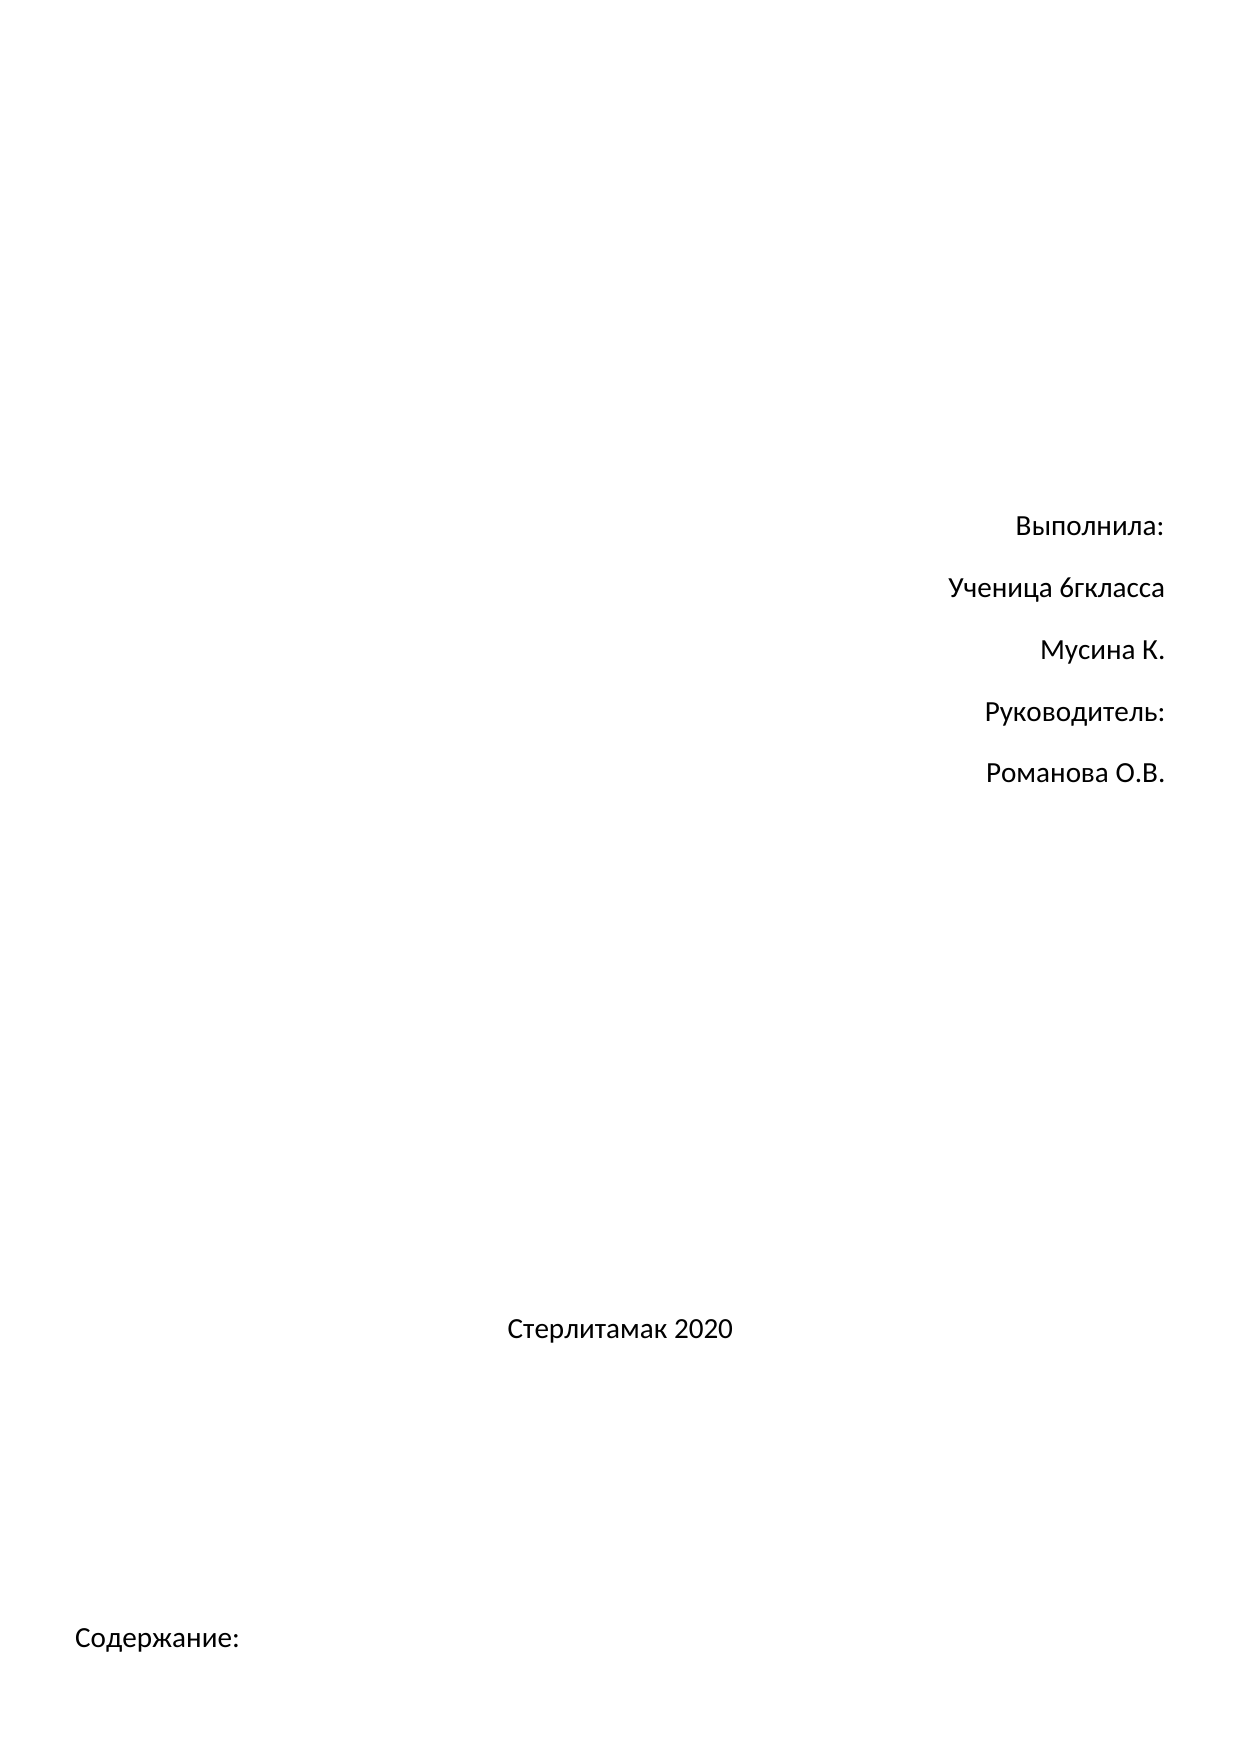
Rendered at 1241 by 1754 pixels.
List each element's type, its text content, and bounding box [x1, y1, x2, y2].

text Мусина К. [75, 631, 1165, 667]
text Выполнила: [75, 507, 1165, 543]
text Ученица 6гкласса [75, 569, 1165, 605]
text Руководитель: [75, 693, 1165, 728]
text Содержание: [75, 1619, 1165, 1655]
text Стерлитамак 2020 [75, 1310, 1165, 1346]
text Романова О.В. [75, 754, 1165, 790]
